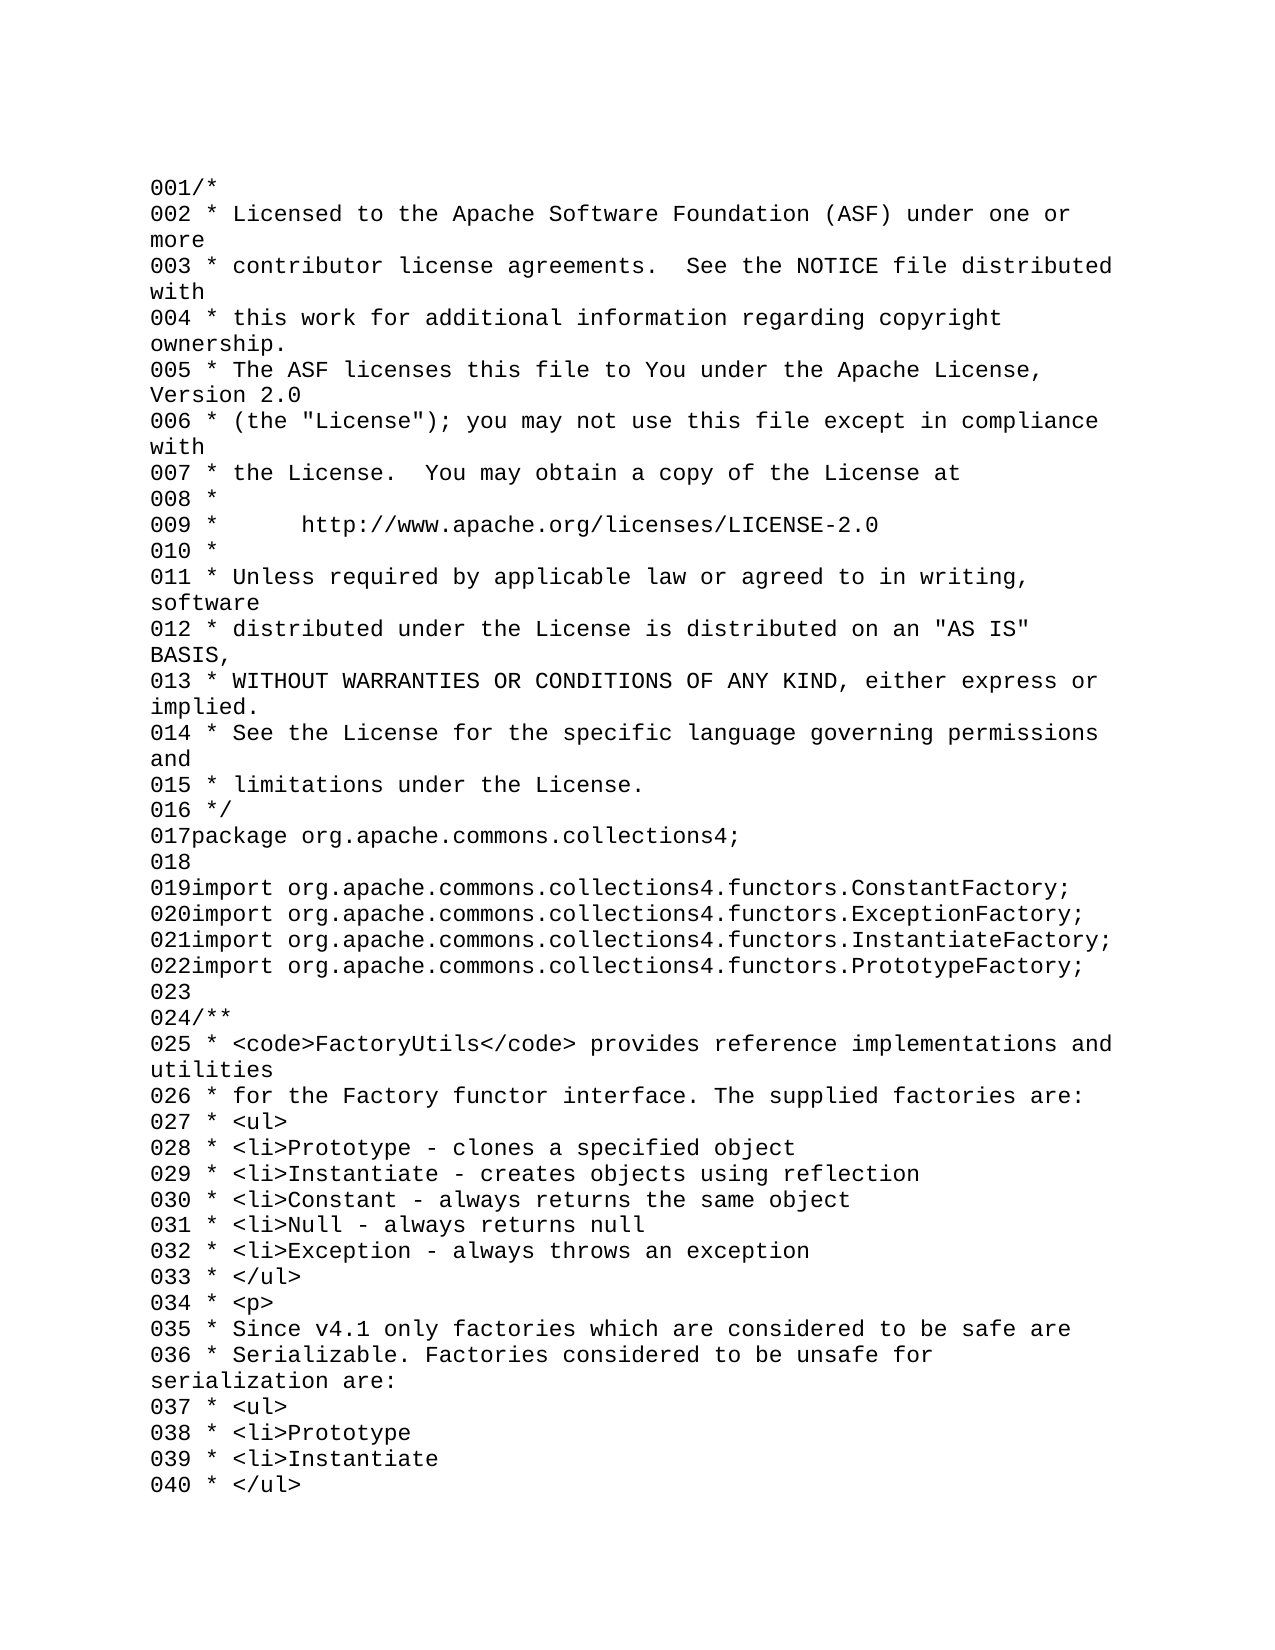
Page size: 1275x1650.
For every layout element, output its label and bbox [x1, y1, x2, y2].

text [150, 176, 1125, 1499]
